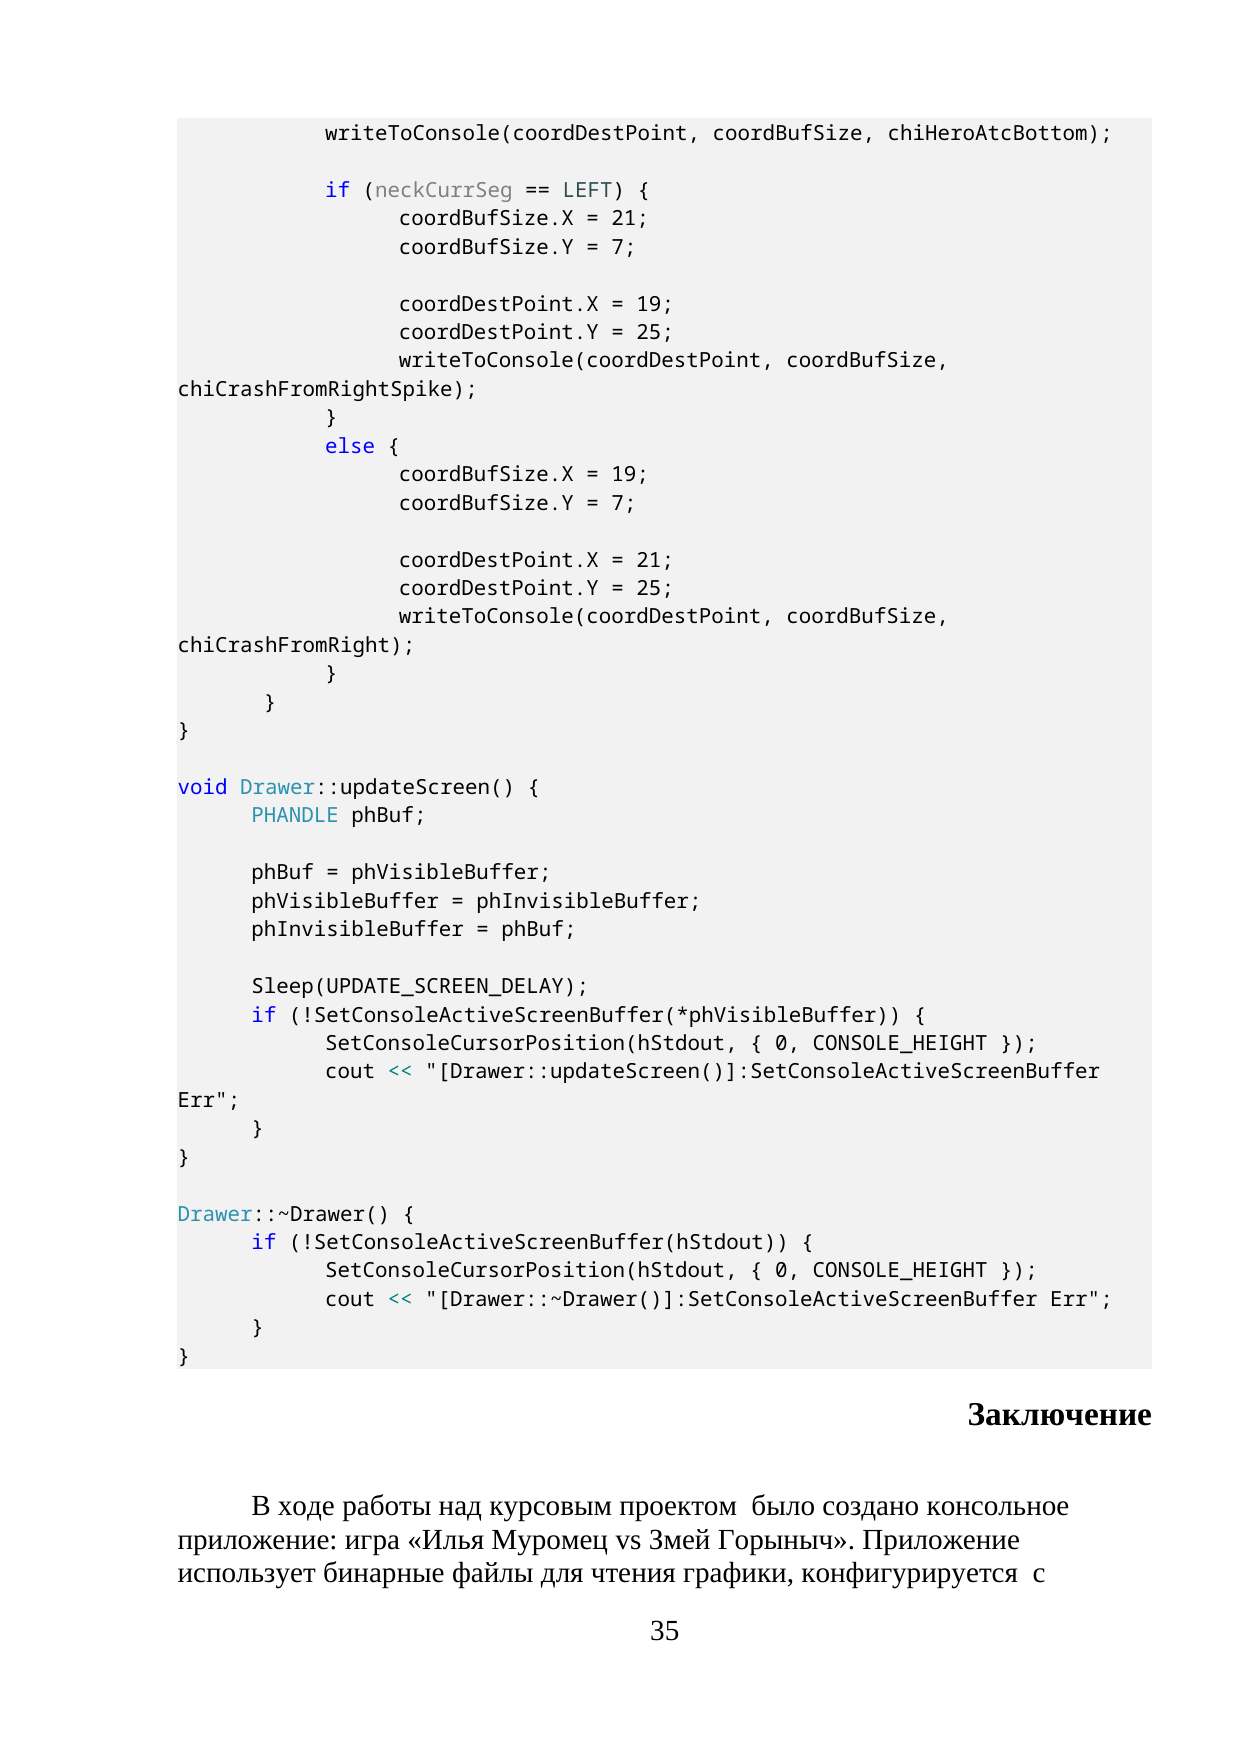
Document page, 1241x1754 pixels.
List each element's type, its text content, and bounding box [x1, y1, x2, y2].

text if (!SetConsoleActiveScreenBuffer(*phVisibleBuffer)) { [177, 1000, 1152, 1028]
text void Drawer::updateScreen() { [177, 772, 1152, 801]
text phInvisibleBuffer = phBuf; [177, 914, 1152, 943]
text SetConsoleCursorPosition(hStdout, { 0, CONSOLE_HEIGHT }); [177, 1256, 1152, 1284]
text } [177, 1142, 1152, 1170]
text } [177, 687, 1152, 715]
text coordBufSize.Y = 7; [177, 232, 1152, 260]
text writeToConsole(coordDestPoint, coordBufSize, chiHeroAtcBottom); [177, 118, 1152, 147]
text cout << "[Drawer::updateScreen()]:SetConsoleActiveScreenBuffer Err"; [177, 1057, 1152, 1113]
text Drawer::~Drawer() { [177, 1199, 1152, 1227]
text PHANDLE phBuf; [177, 801, 1152, 829]
text Sleep(UPDATE_SCREEN_DELAY); [177, 971, 1152, 1000]
text SetConsoleCursorPosition(hStdout, { 0, CONSOLE_HEIGHT }); [177, 1028, 1152, 1057]
text coordDestPoint.Y = 25; [177, 573, 1152, 602]
text coordBufSize.X = 21; [177, 203, 1152, 232]
text } [177, 658, 1152, 687]
text } [177, 715, 1152, 744]
subtitle Заключение [177, 1394, 1152, 1433]
text writeToConsole(coordDestPoint, coordBufSize, chiCrashFromRight); [177, 602, 1152, 658]
text cout << "[Drawer::~Drawer()]:SetConsoleActiveScreenBuffer Err"; [177, 1284, 1152, 1312]
text coordBufSize.Y = 7; [177, 488, 1152, 516]
text phBuf = phVisibleBuffer; [177, 857, 1152, 886]
text else { [177, 431, 1152, 459]
text } [177, 1113, 1152, 1142]
text if (neckCurrSeg == LEFT) { [177, 175, 1152, 203]
text phVisibleBuffer = phInvisibleBuffer; [177, 886, 1152, 914]
text coordBufSize.X = 19; [177, 459, 1152, 488]
text writeToConsole(coordDestPoint, coordBufSize, chiCrashFromRightSpike); [177, 346, 1152, 402]
text } [177, 402, 1152, 431]
text coordDestPoint.X = 21; [177, 545, 1152, 573]
text coordDestPoint.Y = 25; [177, 317, 1152, 346]
text } [177, 1312, 1152, 1341]
text } [177, 1341, 1152, 1369]
text coordDestPoint.X = 19; [177, 289, 1152, 317]
text if (!SetConsoleActiveScreenBuffer(hStdout)) { [177, 1227, 1152, 1256]
